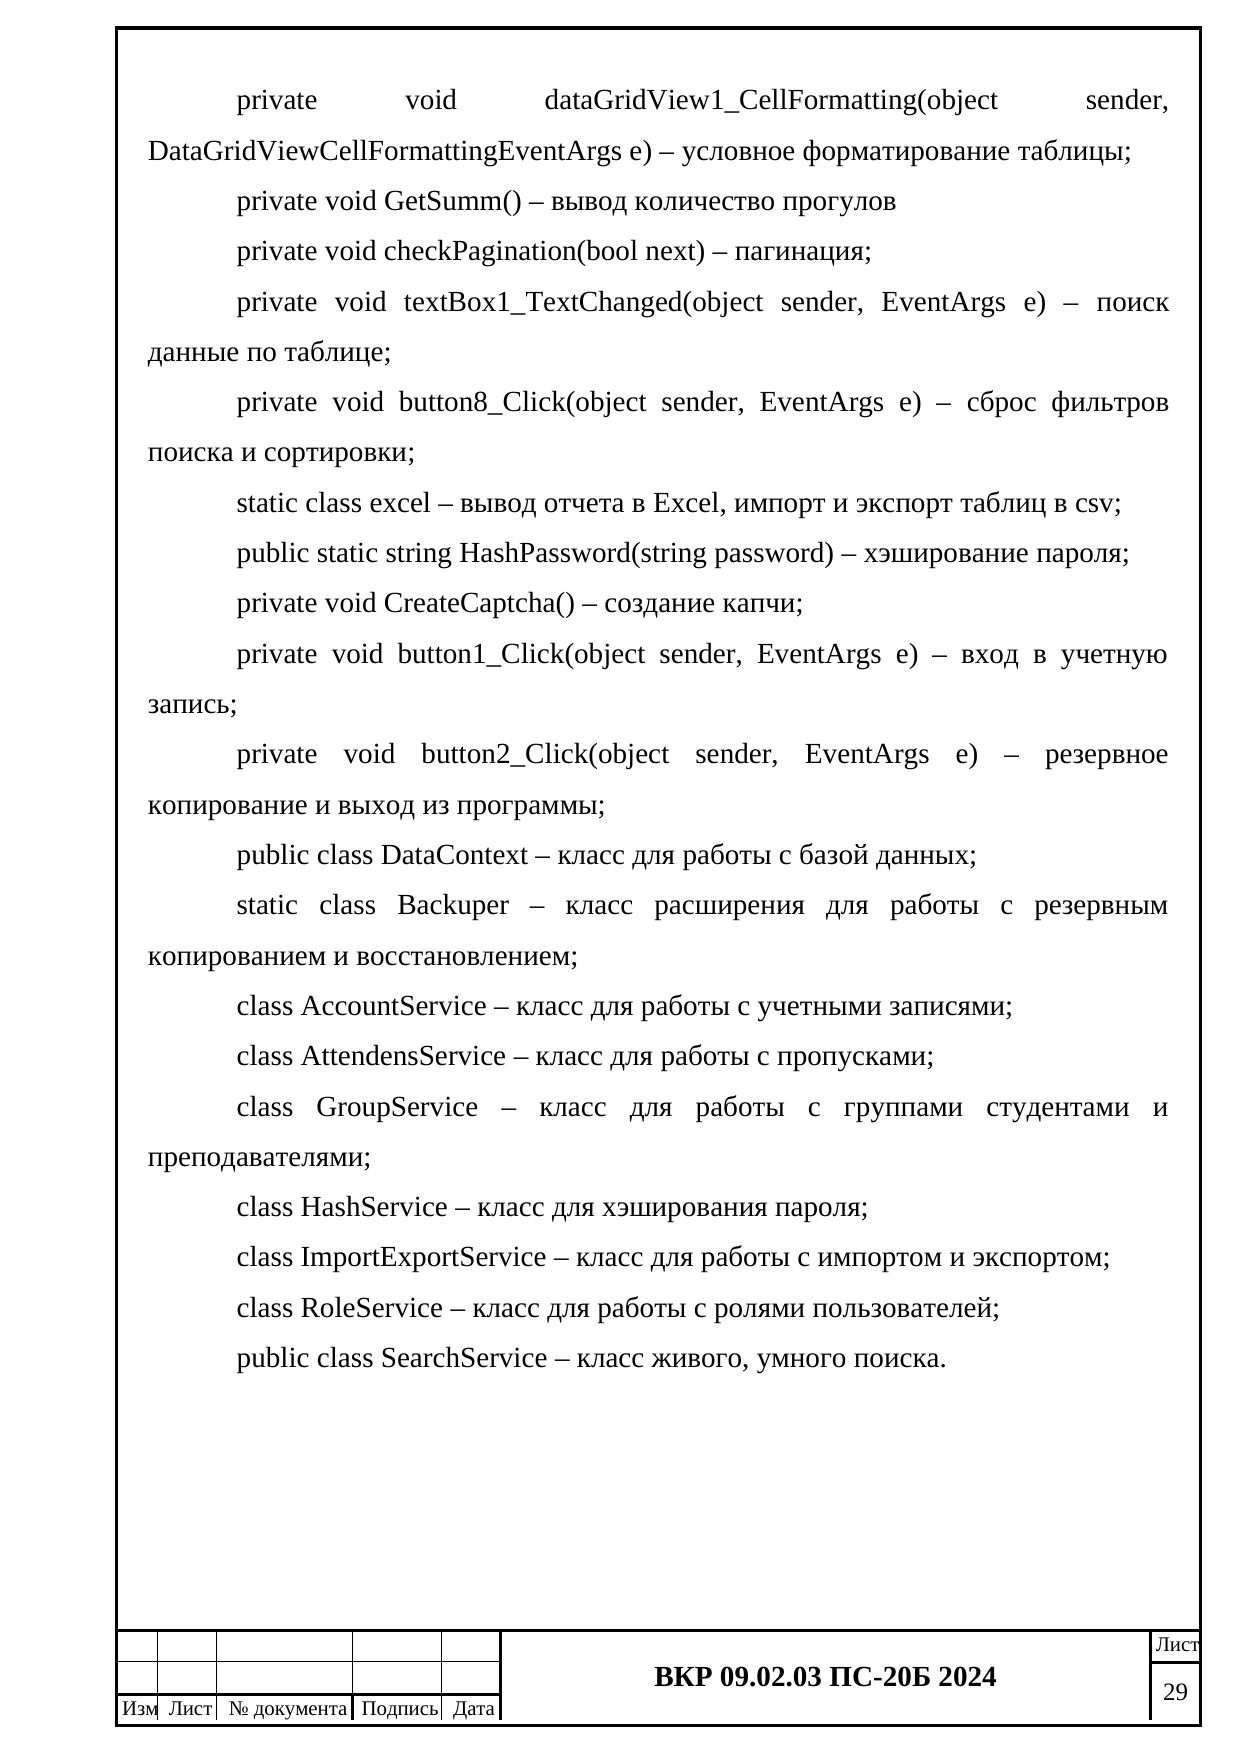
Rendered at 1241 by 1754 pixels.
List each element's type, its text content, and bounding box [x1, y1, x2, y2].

text private void dataGridView1_CellFormatting(object sender, DataGridViewCellFormattingEventArgs e) – условное форматирование таблицы; [148, 82, 1169, 166]
text private void button1_Click(object sender, EventArgs e) – вход в учетную запись; [148, 636, 1169, 720]
text private void button2_Click(object sender, EventArgs e) – резервное копирование и выход из программы; [148, 736, 1169, 820]
text public class DataContext – класс для работы с базой данных; [148, 837, 1169, 871]
text class RoleService – класс для работы с ролями пользователей; [148, 1290, 1169, 1323]
text class GroupService – класс для работы с группами студентами и преподавателями; [148, 1089, 1169, 1172]
text public class SearchService – класс живого, умного поиска. [148, 1340, 1169, 1374]
text private void button8_Click(object sender, EventArgs e) – сброс фильтров поиска и сортировки; [148, 384, 1169, 468]
text private void CreateCaptcha() – создание капчи; [148, 586, 1169, 619]
text class ImportExportService – класс для работы с импортом и экспортом; [148, 1239, 1169, 1273]
text static class excel – вывод отчета в Excel, импорт и экспорт таблиц в csv; [148, 485, 1169, 518]
text private void textBox1_TextChanged(object sender, EventArgs e) – поиск данные по таблице; [148, 284, 1169, 367]
text private void checkPagination(bool next) – пагинация; [148, 233, 1169, 267]
text class HashService – класс для хэширования пароля; [148, 1189, 1169, 1223]
text public static string HashPassword(string password) – хэширование пароля; [148, 535, 1169, 569]
text class AttendensService – класс для работы с пропусками; [148, 1038, 1169, 1072]
text private void GetSumm() – вывод количество прогулов [148, 183, 1169, 217]
text static class Backuper – класс расширения для работы с резервным копированием и восстановлением; [148, 887, 1169, 971]
text class AccountService – класс для работы с учетными записями; [148, 988, 1169, 1022]
